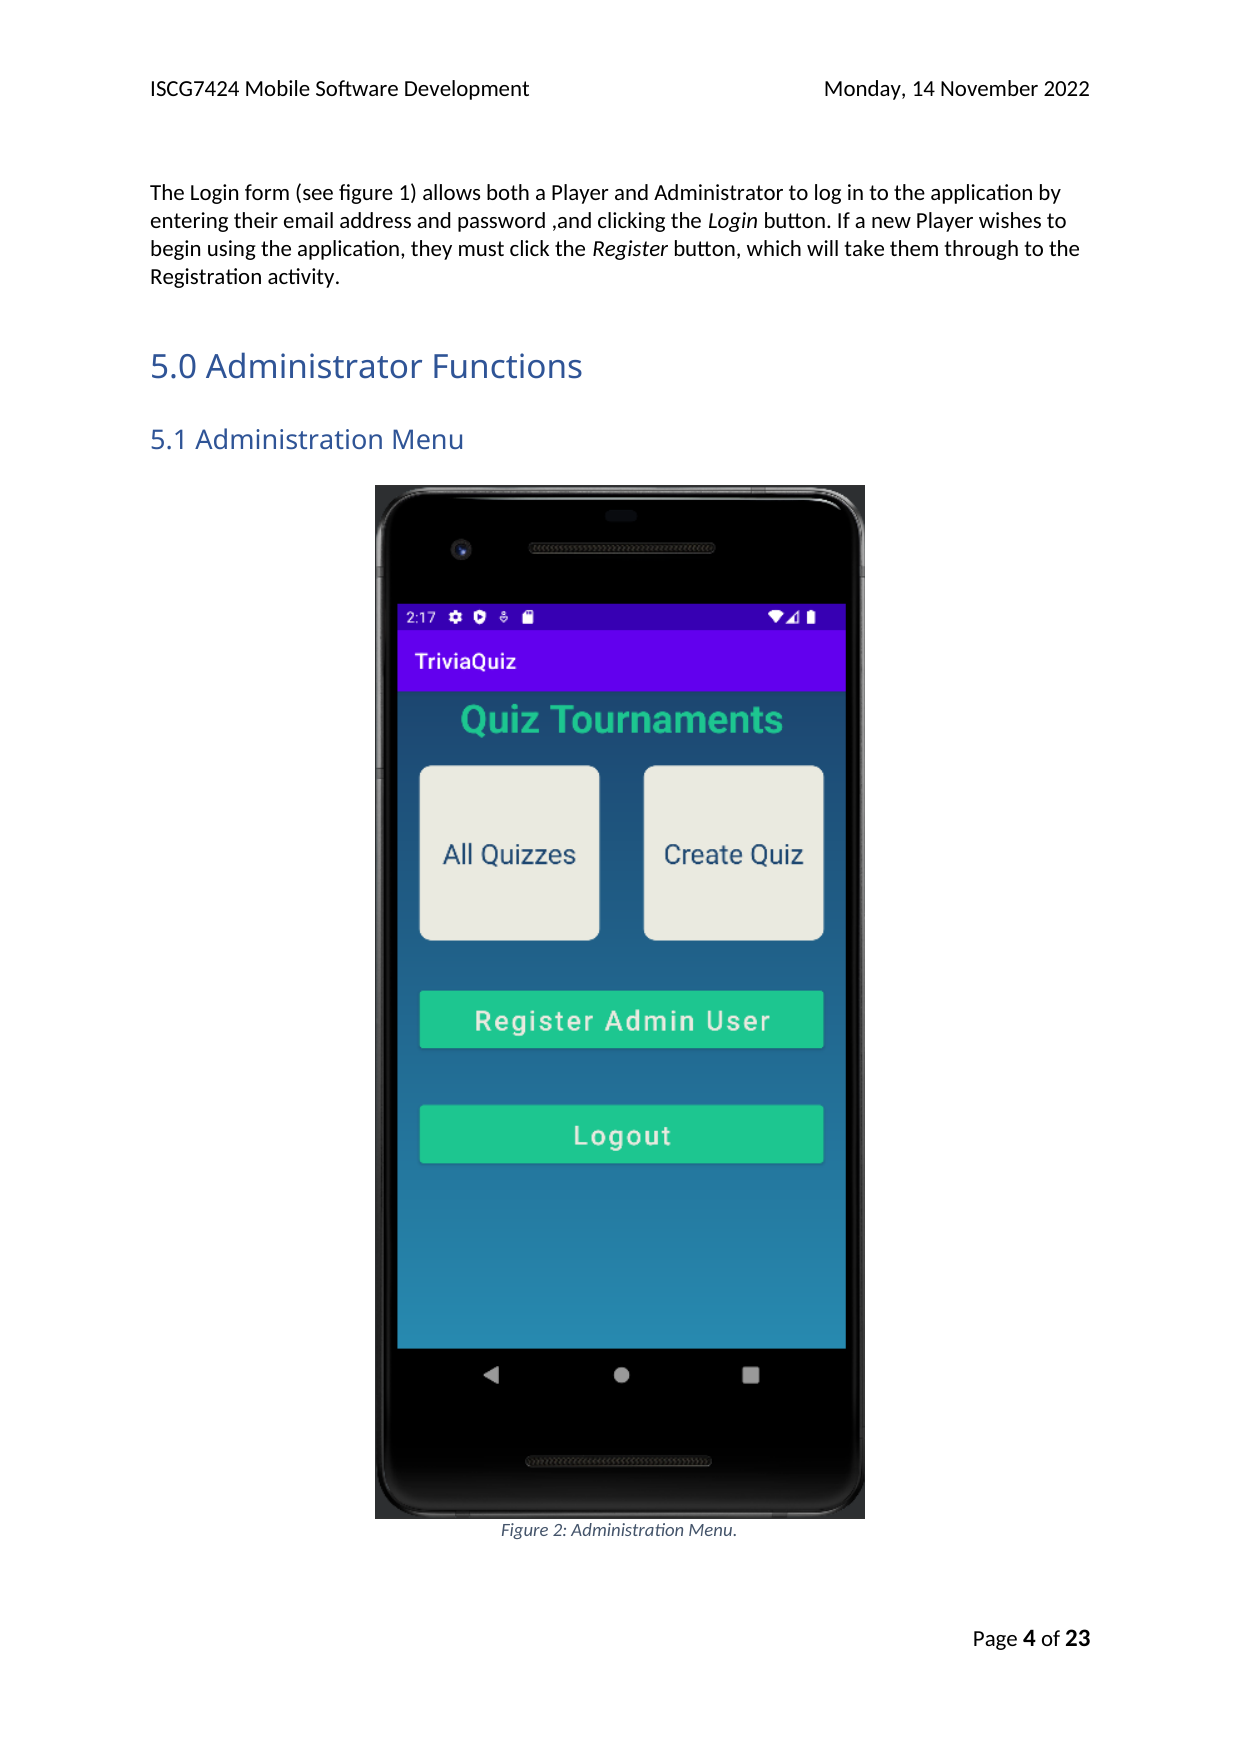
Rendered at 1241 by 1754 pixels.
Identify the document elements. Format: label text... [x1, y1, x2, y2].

text The Login form (see figure 1) allows both a Player and Administrator to log in to the application by entering their email address and password ,and clicking the Login button. If a new Player wishes to begin using the application, they must click the Register button, which will take them through to the Registration activity. [150, 178, 1090, 290]
picture [375, 485, 865, 1519]
subtitle 5.1 Administration Menu [150, 421, 1090, 458]
subtitle 5.0 Administrator Functions [150, 343, 1090, 388]
